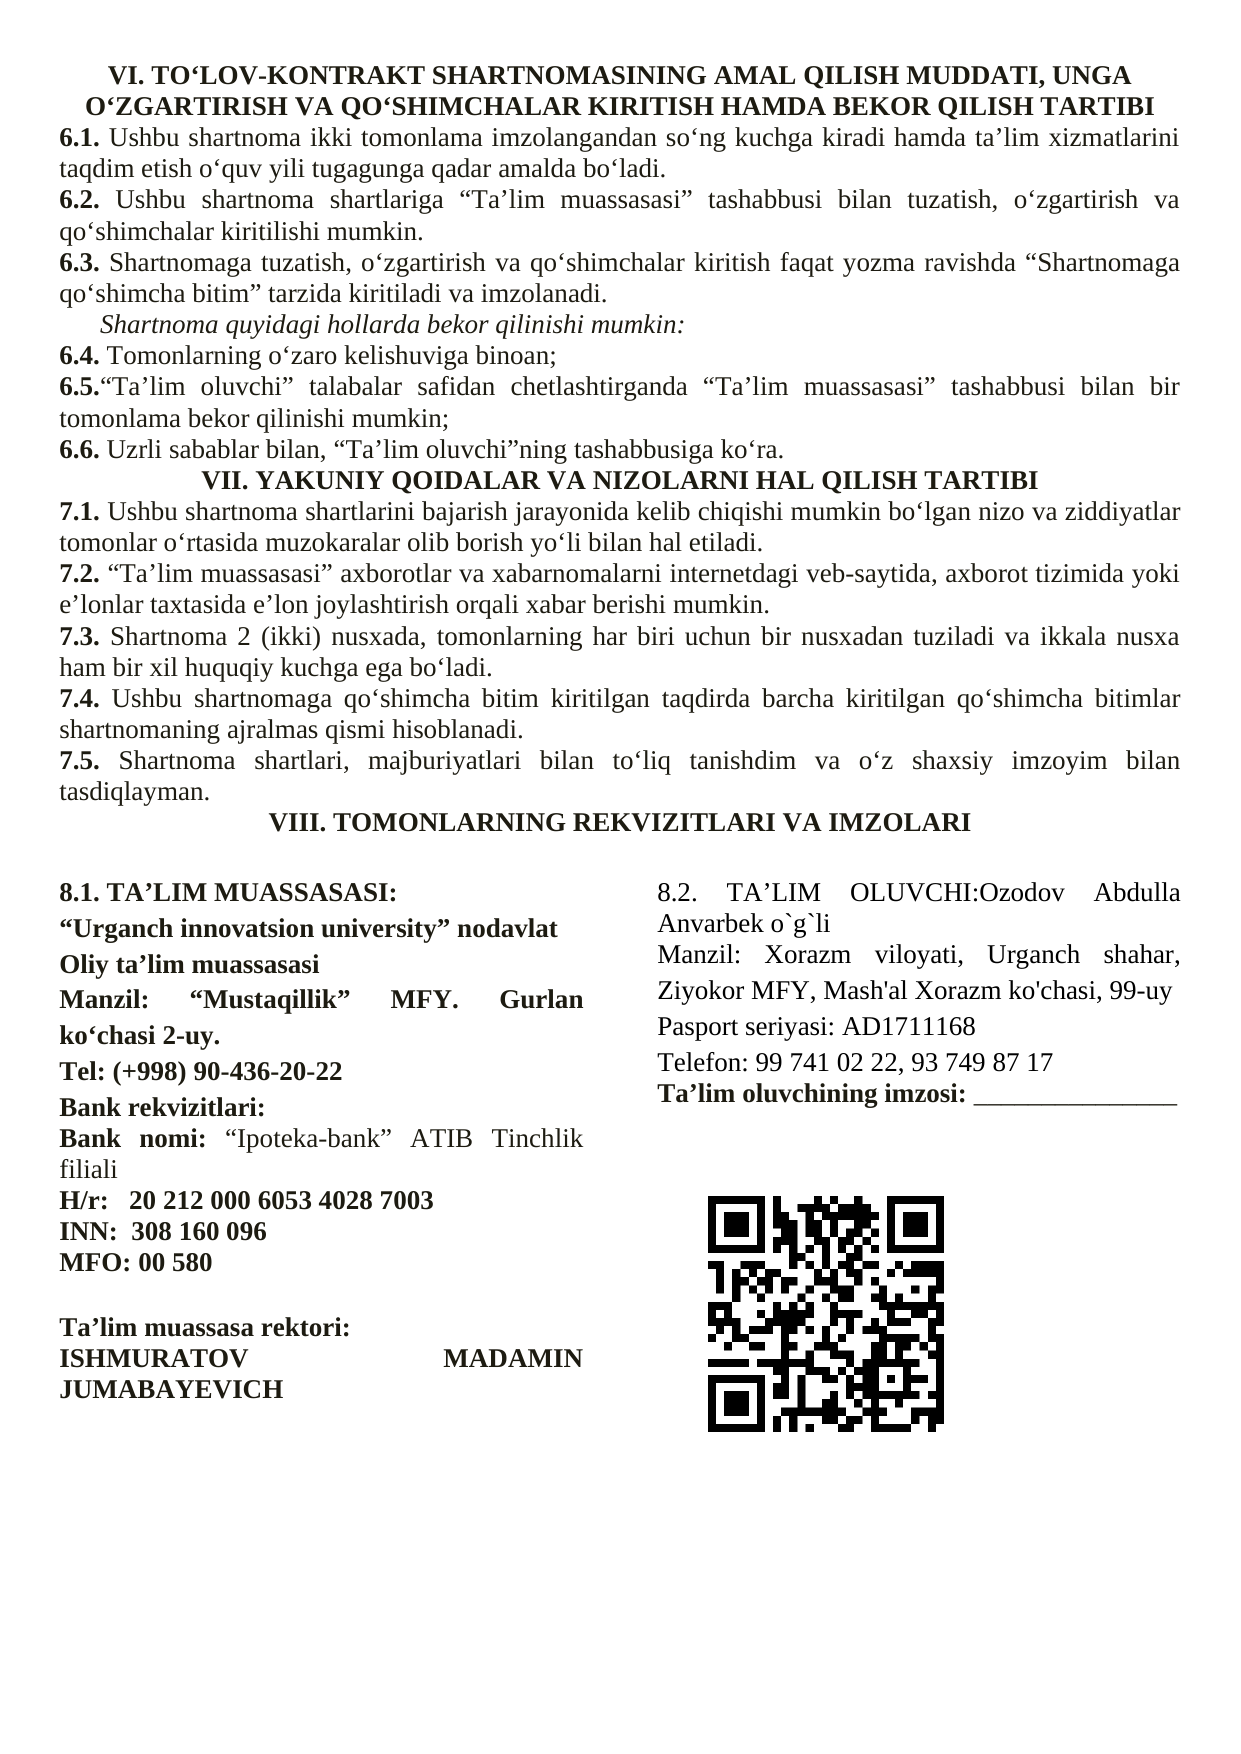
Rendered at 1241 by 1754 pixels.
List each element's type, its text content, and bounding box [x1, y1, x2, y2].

text 7.4. Ushbu shartnomaga qo‘shimcha bitim kiritilgan taqdirda barcha kiritilgan qo‘shimcha bitimlar shartnomaning ajralmas qismi hisoblanadi. [59, 682, 1181, 744]
text Ta’lim muassasa rektori: [59, 1311, 583, 1342]
text MFO: 00 580 [59, 1246, 583, 1277]
text 6.4. Tomonlarning o‘zaro kelishuviga binoan; [59, 339, 1181, 371]
text 7.1. Ushbu shartnoma shartlarini bajarish jarayonida kelib chiqishi mumkin bo‘lgan nizo va ziddiyatlar tomonlar o‘rtasida muzokaralar olib borish yo‘li bilan hal etiladi. [59, 495, 1181, 557]
text “Urganch innovatsion university” nodavlat Oliy ta’lim muassasasi [59, 912, 583, 979]
text 6.6. Uzrli sabablar bilan, “Ta’lim oluvchi”ning tashabbusiga ko‘ra. [59, 433, 1181, 464]
text VI. TO‘LOV-KONTRAKT SHARTNOMASINING AMAL QILISH MUDDATI, UNGA O‘ZGARTIRISH VA QO‘SHIMCHALAR KIRITISH HAMDA BEKOR QILISH TARTIBI [59, 59, 1181, 121]
text Bank nomi: “Ipoteka-bank” ATIB Tinchlik filiali [59, 1122, 583, 1184]
text Manzil: “Mustaqillik” MFY. Gurlan koʻchasi 2-uy. [59, 983, 583, 1050]
text Ta’lim oluvchining imzosi: _______________ [657, 1077, 1181, 1108]
text Bank rekvizitlari: [59, 1091, 583, 1122]
text 8.2. TA’LIM OLUVCHI:Ozodov Abdulla Anvarbek o`g`li [657, 876, 1181, 938]
picture [675, 1164, 976, 1464]
text H/r: 20 212 000 6053 4028 7003 [59, 1184, 583, 1215]
text 7.2. “Ta’lim muassasasi” axborotlar va xabarnomalarni internetdagi veb-saytida, axborot tizimida yoki e’lonlar taxtasida e’lon joylashtirish orqali xabar berishi mumkin. [59, 557, 1181, 620]
text 7.5. Shartnoma shartlari, majburiyatlari bilan to‘liq tanishdim va o‘z shaxsiy imzoyim bilan tasdiqlayman. [59, 744, 1181, 807]
text VIII. TOMONLARNING REKVIZITLARI VA IMZOLARI [59, 807, 1181, 838]
text Telefon: 99 741 02 22, 93 749 87 17 [657, 1046, 1181, 1077]
text INN: 308 160 096 [59, 1215, 583, 1246]
text 6.3. Shartnomaga tuzatish, o‘zgartirish va qo‘shimchalar kiritish faqat yozma ravishda “Shartnomaga qo‘shimcha bitim” tarzida kiritiladi va imzolanadi. [59, 246, 1181, 308]
text Manzil: Xorazm viloyati, Urganch shahar, Ziyokor MFY, Mash'al Xorazm ko'chasi, 99-uy [657, 938, 1181, 1005]
text 6.5.“Ta’lim oluvchi” talabalar safidan chetlashtirganda “Ta’lim muassasasi” tashabbusi bilan bir tomonlama bekor qilinishi mumkin; [59, 371, 1181, 433]
text Tel: (+998) 90-436-20-22 [59, 1055, 583, 1086]
text 6.1. Ushbu shartnoma ikki tomonlama imzolangandan so‘ng kuchga kiradi hamda ta’lim xizmatlarini taqdim etish o‘quv yili tugagunga qadar amalda bo‘ladi. [59, 121, 1181, 184]
text 8.1. TA’LIM MUASSASASI: [59, 876, 583, 907]
text 7.3. Shartnoma 2 (ikki) nusxada, tomonlarning har biri uchun bir nusxadan tuziladi va ikkala nusxa ham bir xil huquqiy kuchga ega bo‘ladi. [59, 620, 1181, 682]
text 6.2. Ushbu shartnoma shartlariga “Ta’lim muassasasi” tashabbusi bilan tuzatish, o‘zgartirish va qo‘shimchalar kiritilishi mumkin. [59, 184, 1181, 246]
text Shartnoma quyidagi hollarda bekor qilinishi mumkin: [59, 308, 1181, 339]
text Pasport seriyasi: AD1711168 [657, 1010, 1181, 1041]
text ISHMURATOV MADAMIN JUMABAYEVICH [59, 1342, 583, 1404]
text VII. YAKUNIY QOIDALAR VA NIZOLARNI HAL QILISH TARTIBI [59, 464, 1181, 495]
